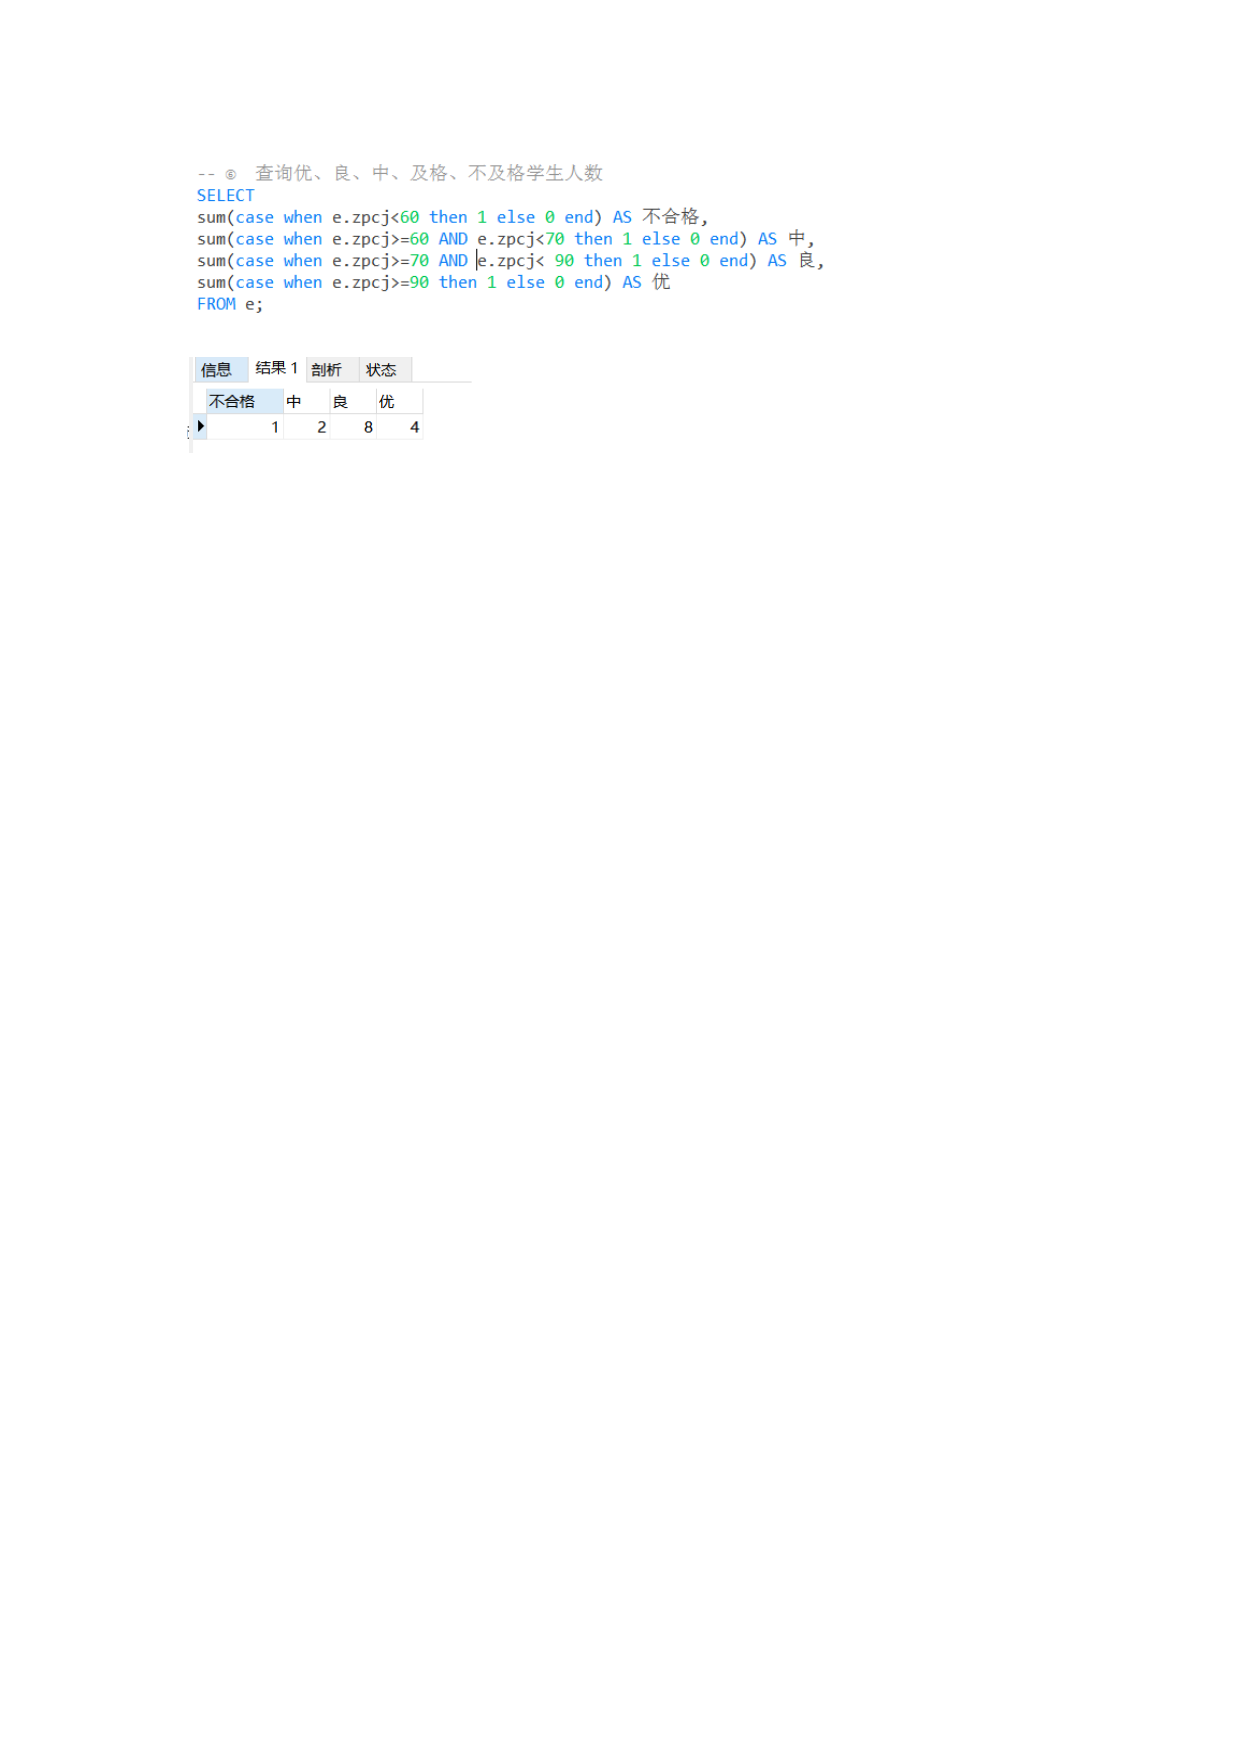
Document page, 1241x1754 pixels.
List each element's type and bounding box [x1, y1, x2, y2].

picture [187, 162, 859, 340]
picture [187, 357, 472, 453]
